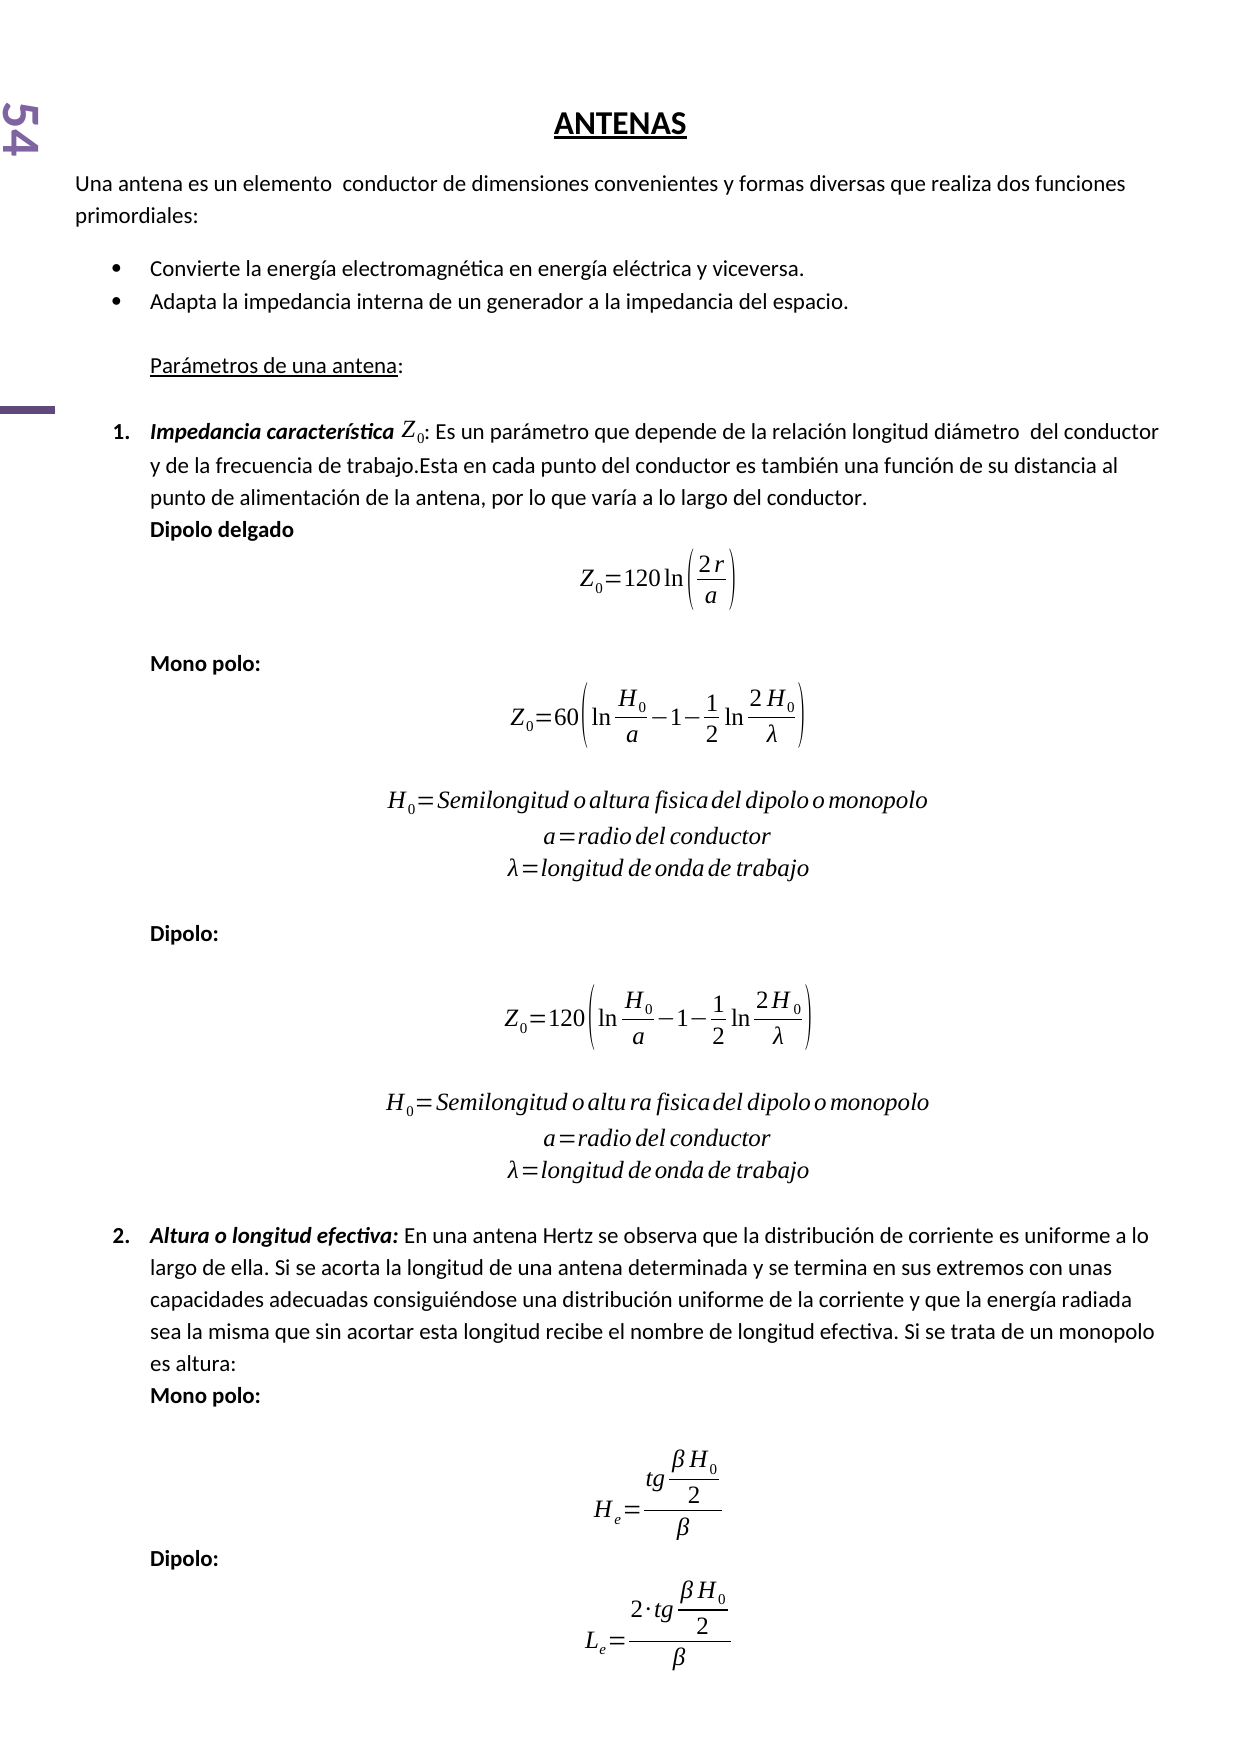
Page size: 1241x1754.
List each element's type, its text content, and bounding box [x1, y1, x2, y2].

list Mono polo: [150, 649, 1165, 677]
list Adapta la impedancia interna de un generador a la impedancia del espacio. [112, 287, 1165, 315]
list Parámetros de una antena: [150, 351, 1165, 379]
list Dipolo: [150, 919, 1165, 947]
list Convierte la energía electromagnética en energía eléctrica y viceversa. [112, 254, 1165, 283]
text ANTENAS [75, 102, 1165, 142]
list Dipolo delgado [150, 515, 1165, 543]
list Altura o longitud efectiva: En una antena Hertz se observa que la distribución de corriente es uniforme a lo largo de ella. Si se acorta la longitud de una antena determinada y se termina en sus extremos con unas capacidades adecuadas consiguiéndose una distribución uniforme de la corriente y que la energía radiada sea la misma que sin acortar esta longitud recibe el nombre de longitud efectiva. Si se trata de un monopolo es altura: [112, 1221, 1165, 1377]
list Mono polo: [150, 1382, 1165, 1410]
text Una antena es un elemento conductor de dimensiones convenientes y formas diversas que realiza dos funciones primordiales: [75, 169, 1165, 229]
list Impedancia característica : Es un parámetro que depende de la relación longitud diámetro del conductor y de la frecuencia de trabajo.Esta en cada punto del conductor es también una función de su distancia al punto de alimentación de la antena, por lo que varía a lo largo del conductor. [112, 416, 1165, 511]
list Dipolo: [150, 1544, 1165, 1572]
